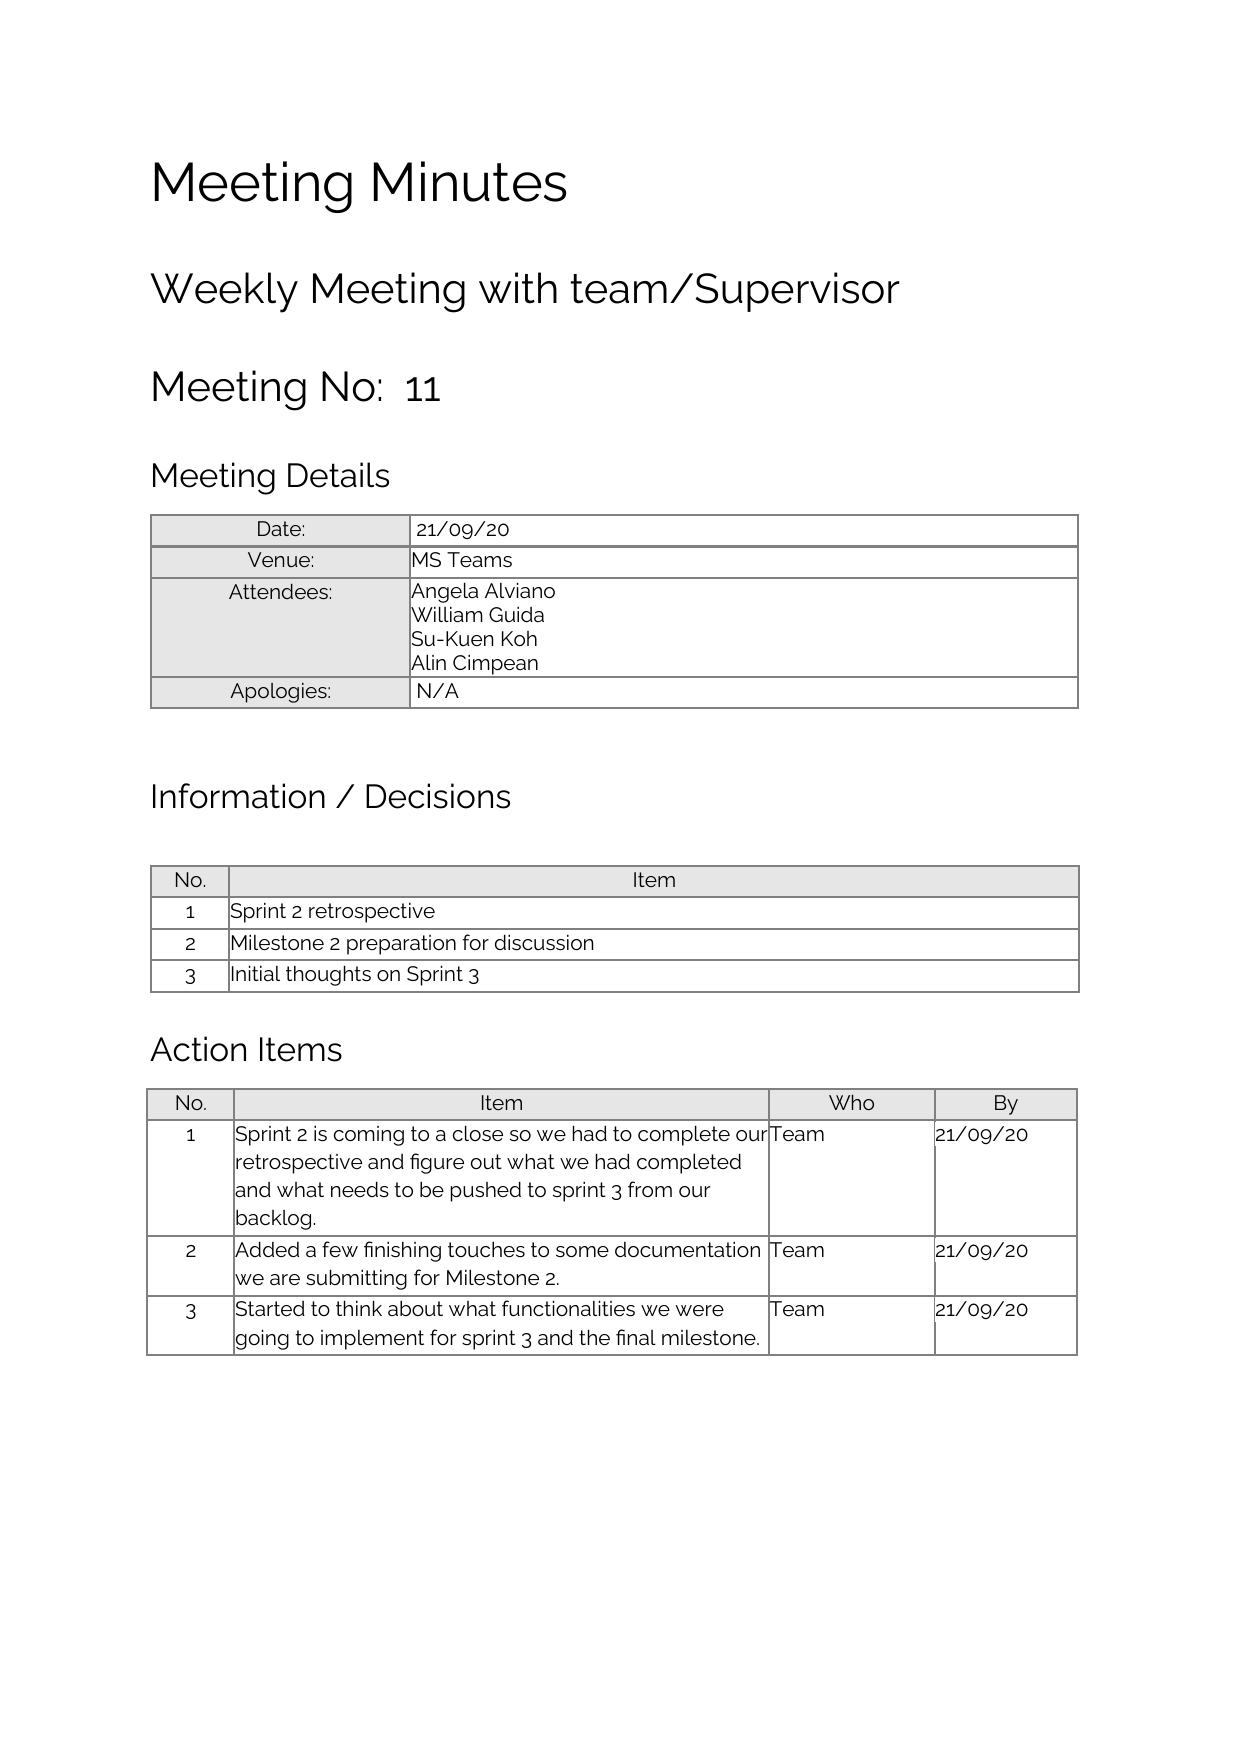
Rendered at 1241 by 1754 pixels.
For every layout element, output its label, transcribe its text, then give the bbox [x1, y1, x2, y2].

table_header Who [770, 1090, 934, 1119]
subtitle Meeting Details [150, 456, 1090, 496]
table_cell Team [770, 1237, 934, 1294]
table_cell Apologies: [152, 678, 409, 707]
table_header Item [235, 1090, 768, 1119]
table_cell Sprint 2 is coming to a close so we had to complete our retrospective and figure out what we had completed and what needs to be pushed to sprint 3 from our backlog. [235, 1121, 768, 1235]
table_header 21/09/20 [411, 516, 1077, 545]
subtitle Information / Decisions [150, 777, 1090, 816]
table_cell Initial thoughts on Sprint 3 [230, 961, 1078, 991]
table_cell Angela Alviano William Guida Su-Kuen Koh Alin Cimpean [411, 579, 1077, 676]
table_cell 2 [148, 1237, 233, 1294]
table_cell MS Teams [411, 548, 1077, 577]
table_header Date: [152, 516, 409, 545]
table_cell 3 [152, 961, 228, 991]
table_cell Team [770, 1297, 934, 1354]
table_cell 21/09/20 [936, 1237, 1076, 1294]
title Meeting Minutes [150, 150, 1090, 214]
table_cell Sprint 2 retrospective [230, 898, 1078, 928]
table_cell Started to think about what functionalities we were going to implement for sprint 3 and the final milestone. [235, 1297, 768, 1354]
table_cell 21/09/20 [936, 1121, 1076, 1235]
table_header Item [230, 867, 1078, 896]
table_header No. [152, 867, 228, 896]
table_cell Milestone 2 preparation for discussion [230, 930, 1078, 959]
table_cell N/A [411, 678, 1077, 707]
subtitle Meeting No: 11 [150, 363, 1090, 412]
table_cell Added a few finishing touches to some documentation we are submitting for Milestone 2. [235, 1237, 768, 1294]
table_cell 21/09/20 [936, 1297, 1076, 1354]
table_cell Venue: [152, 548, 409, 577]
subtitle Weekly Meeting with team/Supervisor [150, 265, 1090, 314]
table_cell 3 [148, 1297, 233, 1354]
table_cell 1 [152, 898, 228, 928]
table_header By [936, 1090, 1076, 1119]
table_cell Attendees: [152, 579, 409, 676]
table_cell 1 [148, 1121, 233, 1235]
table_header No. [148, 1090, 233, 1119]
subtitle Action Items [150, 1030, 1090, 1069]
table_cell 2 [152, 930, 228, 959]
table_cell Team [770, 1121, 934, 1235]
